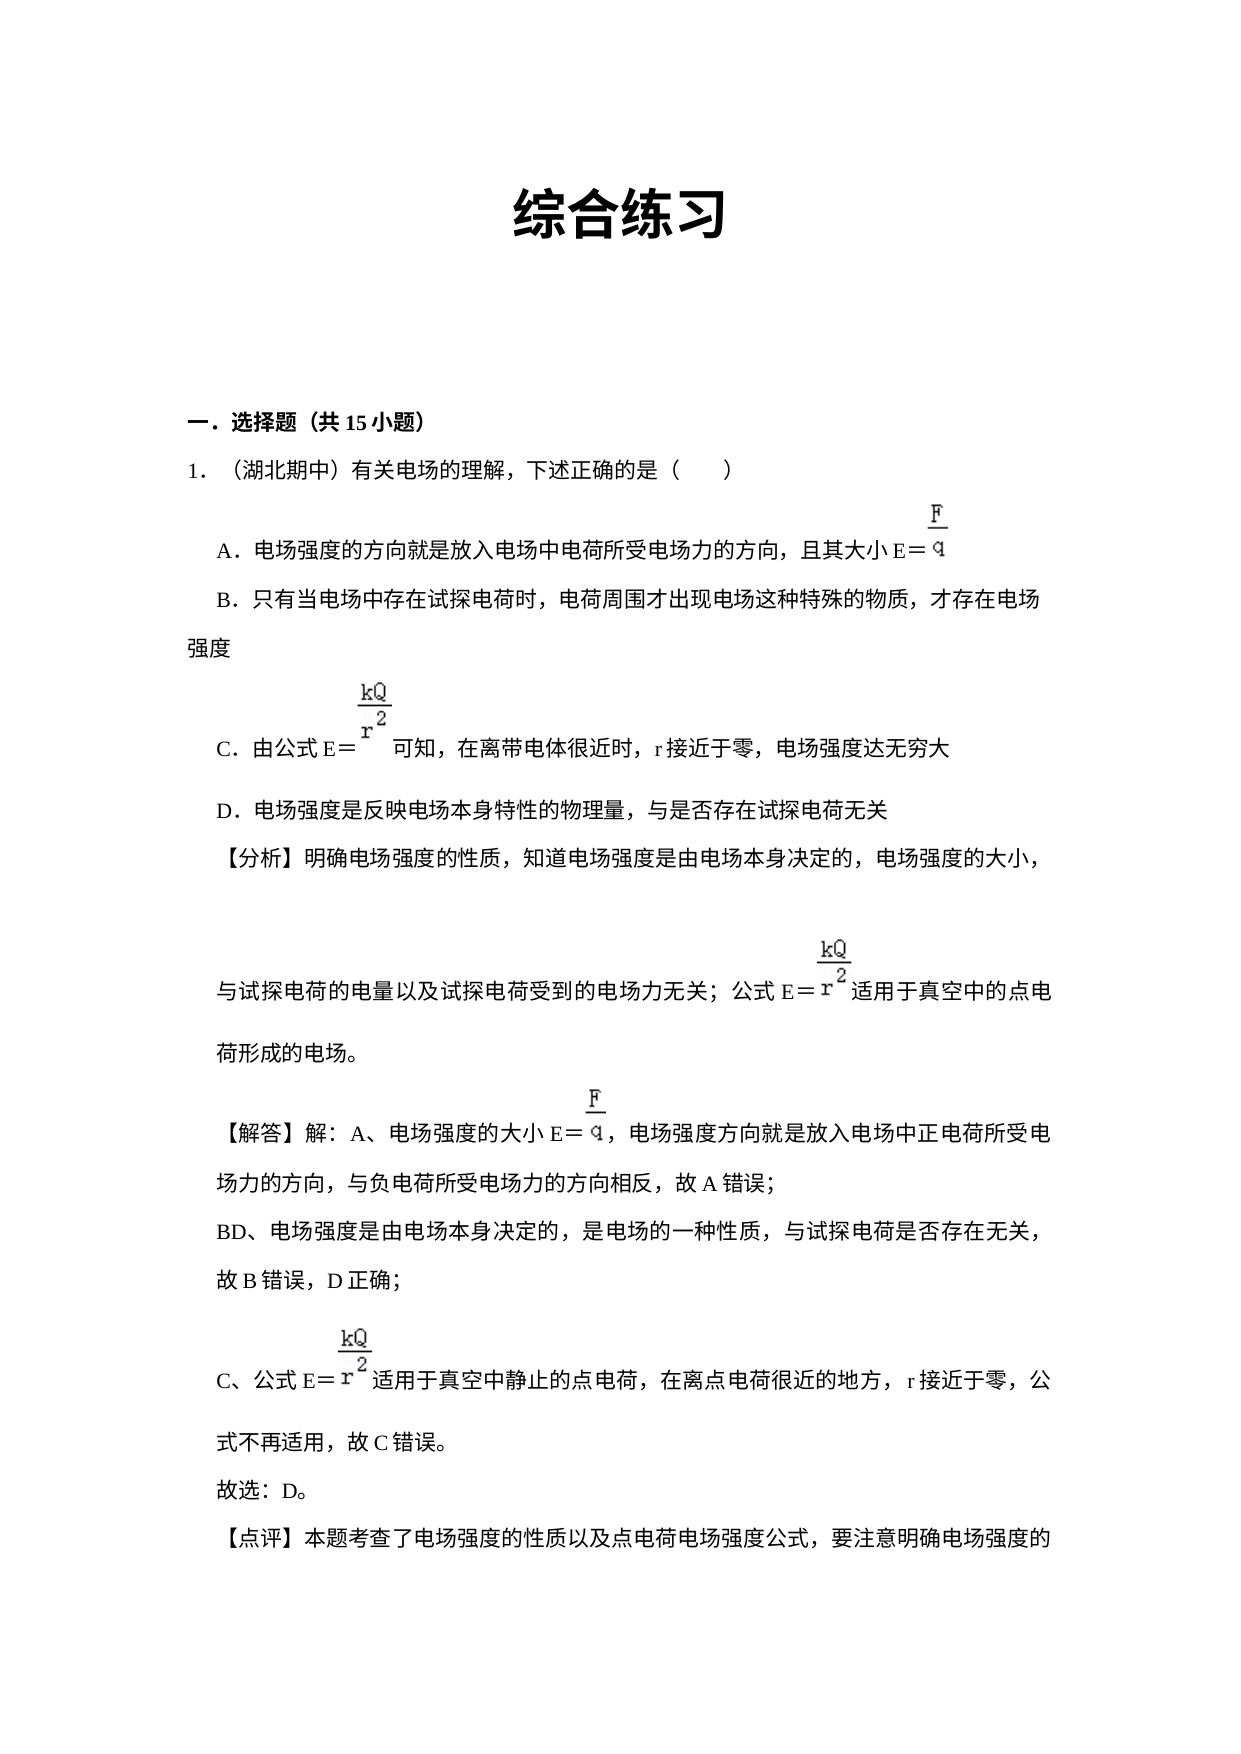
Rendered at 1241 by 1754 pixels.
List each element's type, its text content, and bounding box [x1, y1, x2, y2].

text 1．（湖北期中）有关电场的理解，下述正确的是（ ） [187, 453, 1053, 485]
text D．电场强度是反映电场本身特性的物理量，与是否存在试探电荷无关 [187, 792, 1053, 825]
picture [585, 1085, 606, 1142]
text 故选：D。 [216, 1473, 1053, 1505]
text 【解答】解：A、电场强度的大小E＝，电场强度方向就是放入电场中正电荷所受电场力的方向，与负电荷所受电场力的方向相反，故A错误； [216, 1084, 1053, 1198]
text C、公式E＝适用于真空中静止的点电荷，在离点电荷很近的地方，r接近于零，公式不再适用，故C错误。 [216, 1311, 1053, 1457]
text 一．选择题（共15小题） [187, 404, 1053, 437]
text BD、电场强度是由电场本身决定的，是电场的一种性质，与试探电荷是否存在无关，故B错误，D正确； [216, 1213, 1053, 1295]
text C．由公式E＝可知，在离带电体很近时，r接近于零，电场强度达无穷大 [187, 679, 1053, 776]
subtitle 综合练习 [187, 162, 1053, 259]
picture [927, 501, 948, 558]
picture [817, 935, 852, 1000]
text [216, 1521, 1053, 1553]
text A．电场强度的方向就是放入电场中电荷所受电场力的方向，且其大小E＝ [187, 501, 1053, 566]
picture [357, 678, 392, 743]
picture [337, 1324, 373, 1389]
text B．只有当电场中存在试探电荷时，电荷周围才出现电场这种特殊的物质，才存在电场强度 [187, 582, 1053, 663]
text 【分析】明确电场强度的性质，知道电场强度是由电场本身决定的，电场强度的大小，与试探电荷的电量以及试探电荷受到的电场力无关；公式E＝适用于真空中的点电荷形成的电场。 [216, 841, 1053, 1068]
